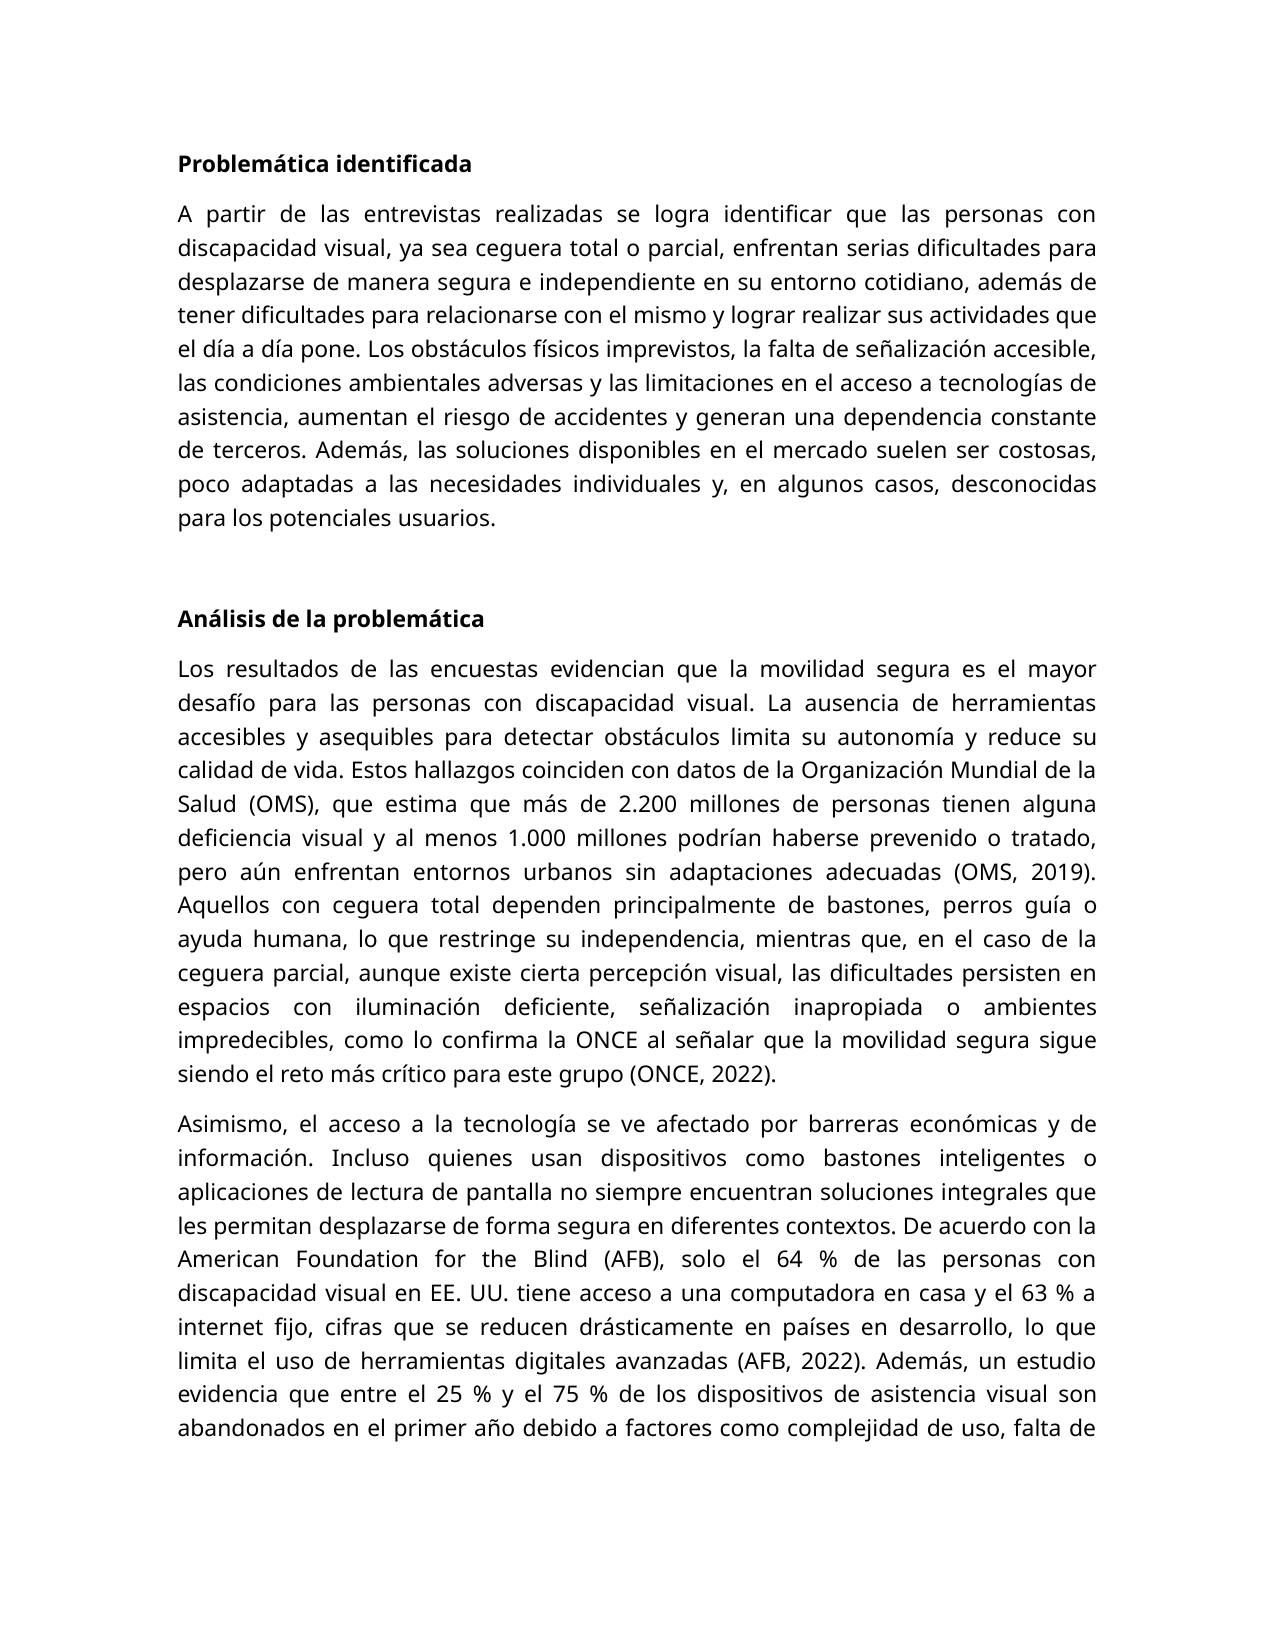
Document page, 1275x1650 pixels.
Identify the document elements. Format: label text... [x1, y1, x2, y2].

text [177, 1108, 1098, 1443]
text Análisis de la problemática [177, 603, 1098, 634]
text Problemática identificada [177, 148, 1098, 179]
text Los resultados de las encuestas evidencian que la movilidad segura es el mayor desafío para las personas con discapacidad visual. La ausencia de herramientas accesibles y asequibles para detectar obstáculos limita su autonomía y reduce su calidad de vida. Estos hallazgos coinciden con datos de la Organización Mundial de la Salud (OMS), que estima que más de 2.200 millones de personas tienen alguna deficiencia visual y al menos 1.000 millones podrían haberse prevenido o tratado, pero aún enfrentan entornos urbanos sin adaptaciones adecuadas (OMS, 2019). Aquellos con ceguera total dependen principalmente de bastones, perros guía o ayuda humana, lo que restringe su independencia, mientras que, en el caso de la ceguera parcial, aunque existe cierta percepción visual, las dificultades persisten en espacios con iluminación deficiente, señalización inapropiada o ambientes impredecibles, como lo confirma la ONCE al señalar que la movilidad segura sigue siendo el reto más crítico para este grupo (ONCE, 2022). [177, 653, 1098, 1089]
text A partir de las entrevistas realizadas se logra identificar que las personas con discapacidad visual, ya sea ceguera total o parcial, enfrentan serias dificultades para desplazarse de manera segura e independiente en su entorno cotidiano, además de tener dificultades para relacionarse con el mismo y lograr realizar sus actividades que el día a día pone. Los obstáculos físicos imprevistos, la falta de señalización accesible, las condiciones ambientales adversas y las limitaciones en el acceso a tecnologías de asistencia, aumentan el riesgo de accidentes y generan una dependencia constante de terceros. Además, las soluciones disponibles en el mercado suelen ser costosas, poco adaptadas a las necesidades individuales y, en algunos casos, desconocidas para los potenciales usuarios. [177, 198, 1098, 533]
